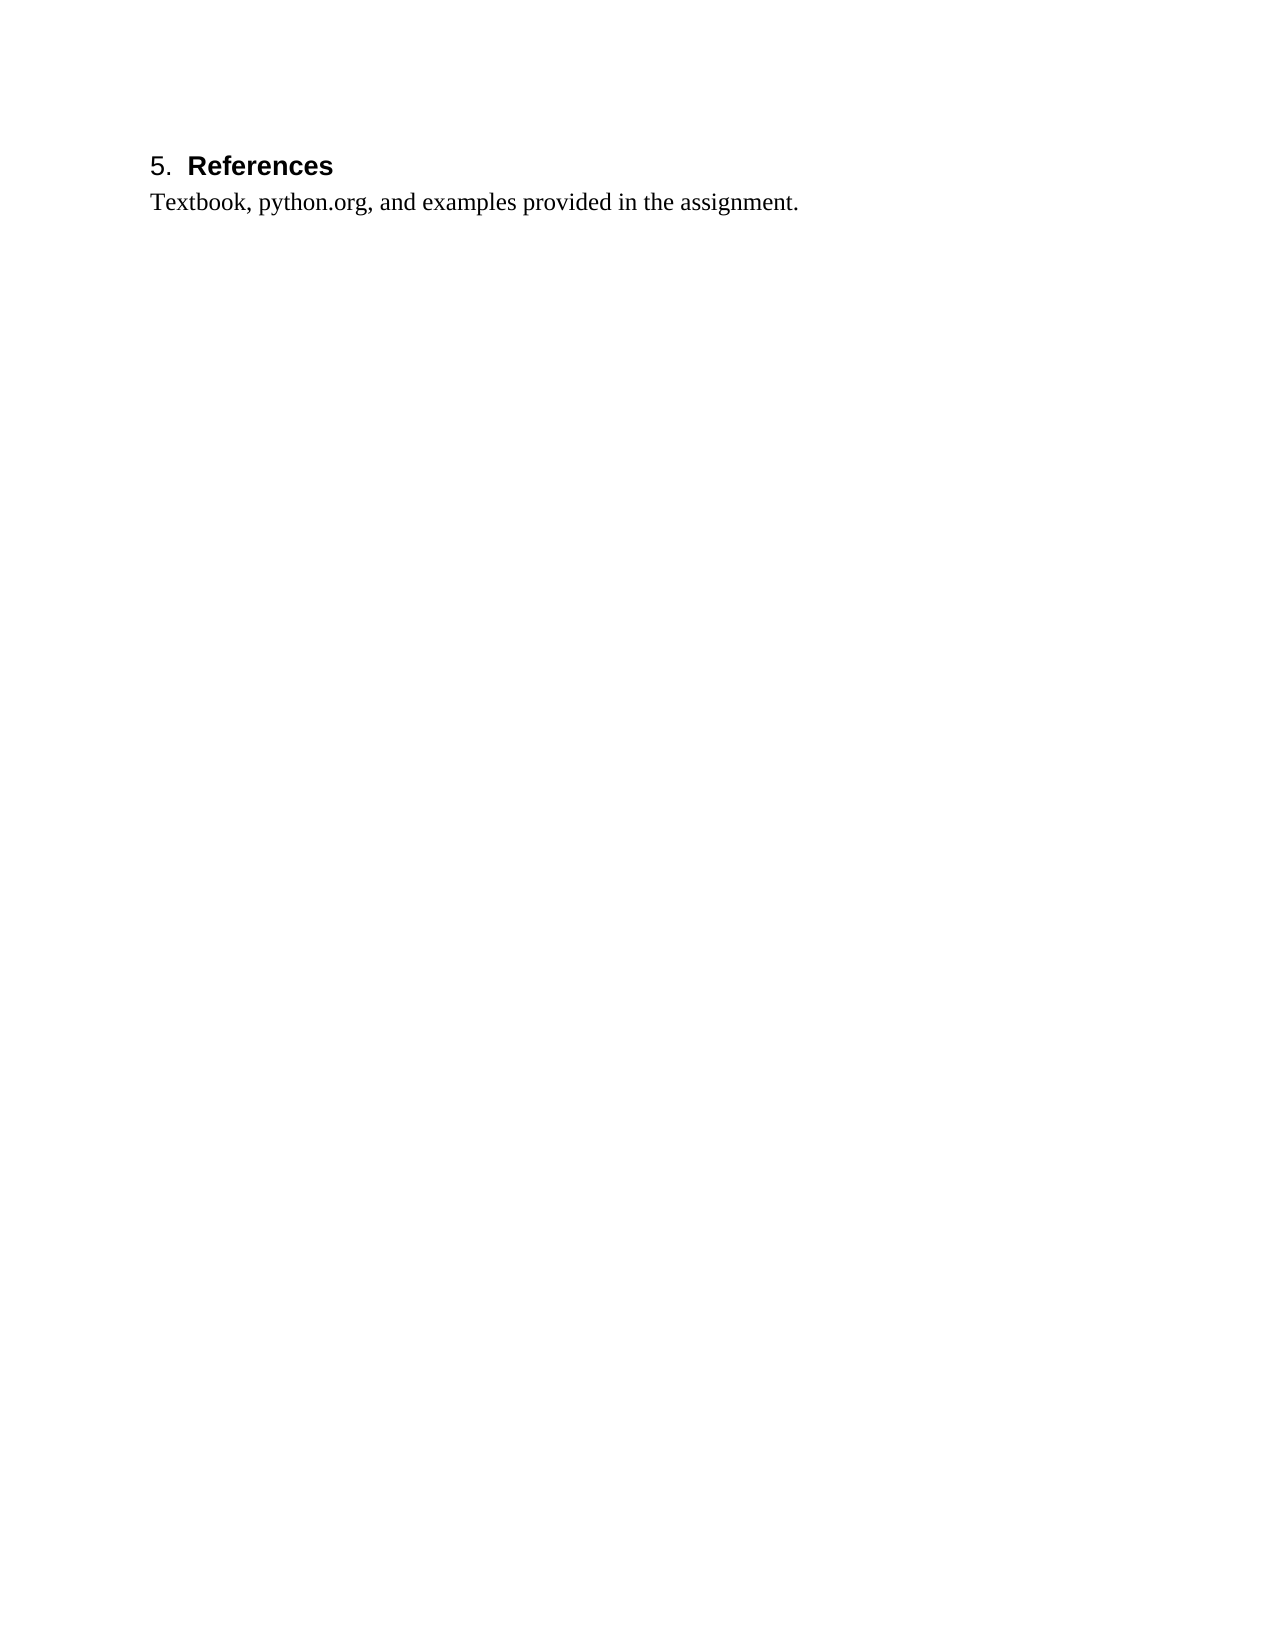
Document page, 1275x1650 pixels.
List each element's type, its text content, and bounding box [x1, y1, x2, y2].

text Textbook, python.org, and examples provided in the assignment. [150, 187, 1125, 216]
subtitle References [150, 150, 1125, 181]
